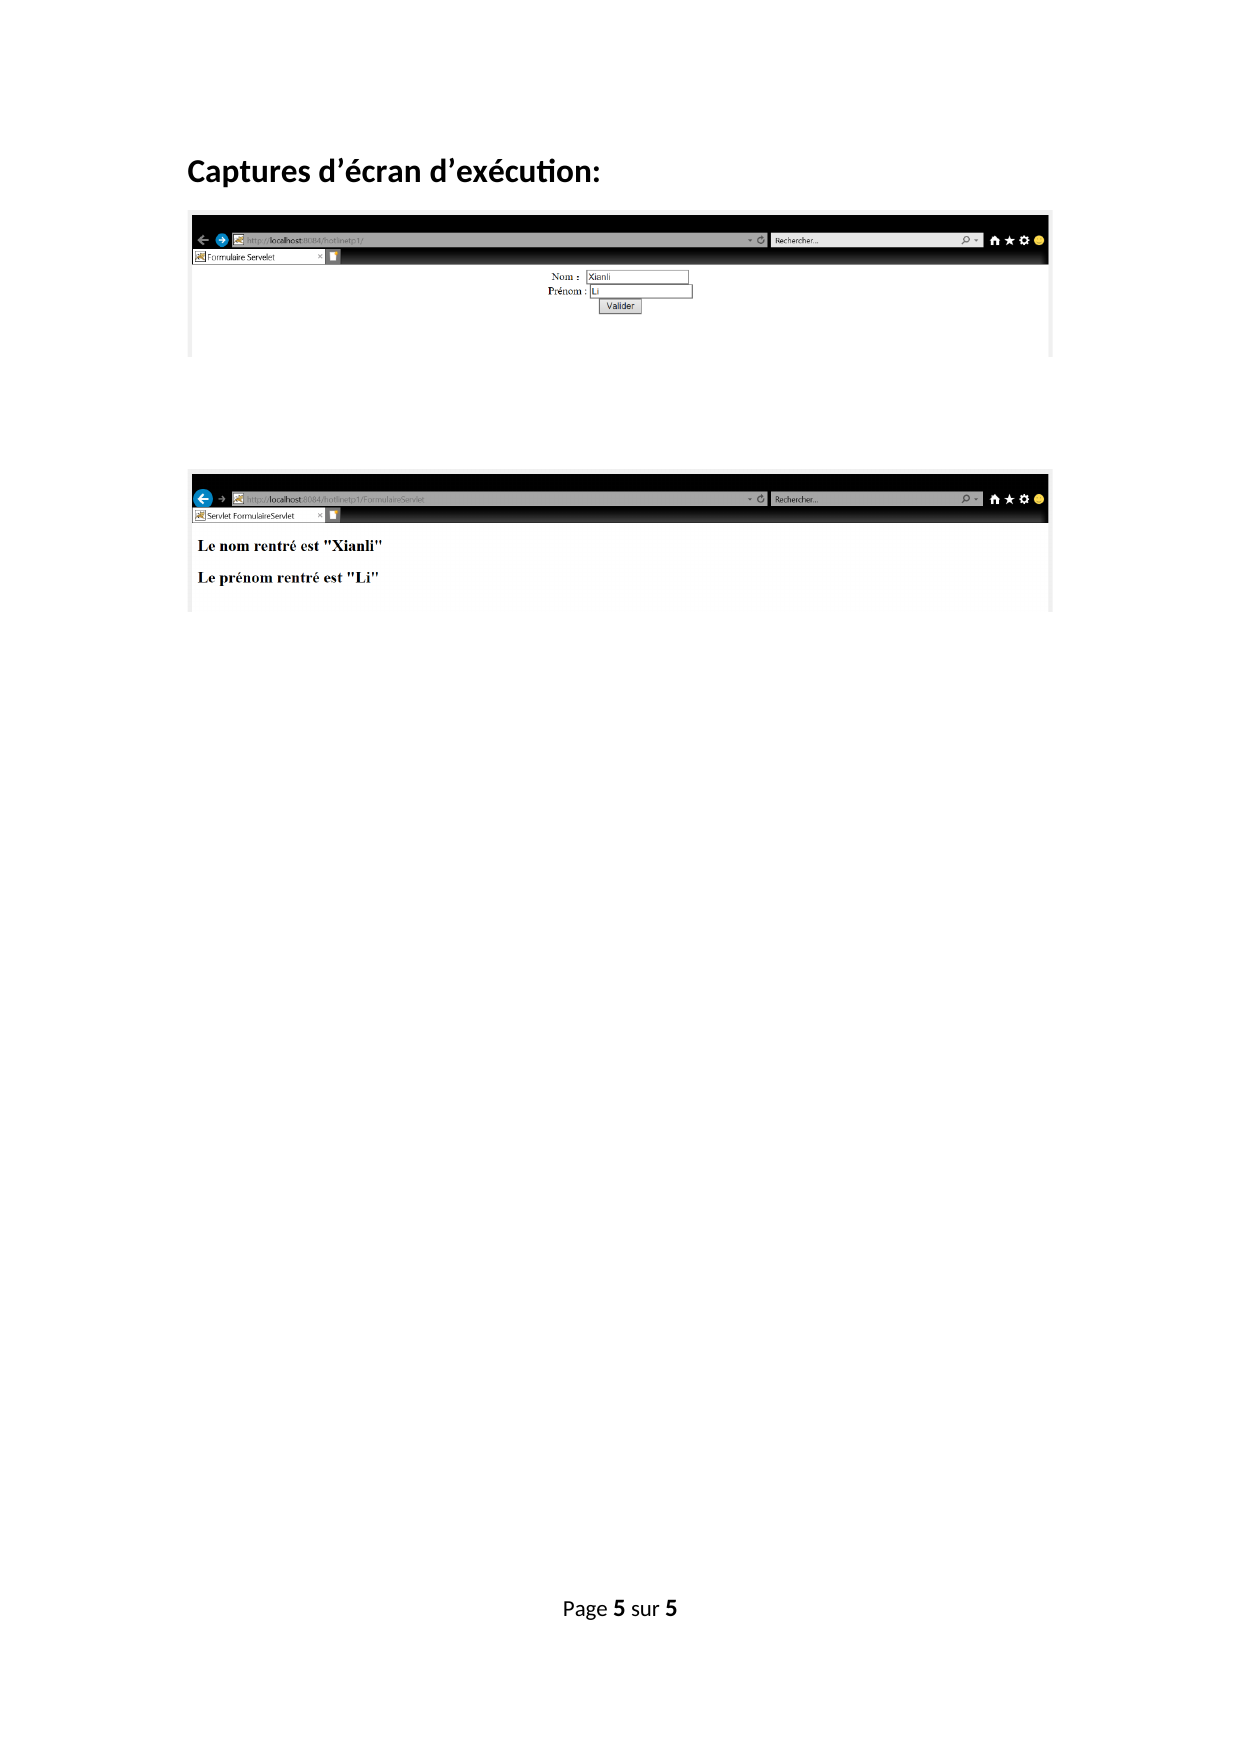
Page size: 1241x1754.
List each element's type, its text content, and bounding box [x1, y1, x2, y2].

text Captures d’écran d’exécution: [187, 150, 1053, 191]
picture [187, 210, 1053, 357]
